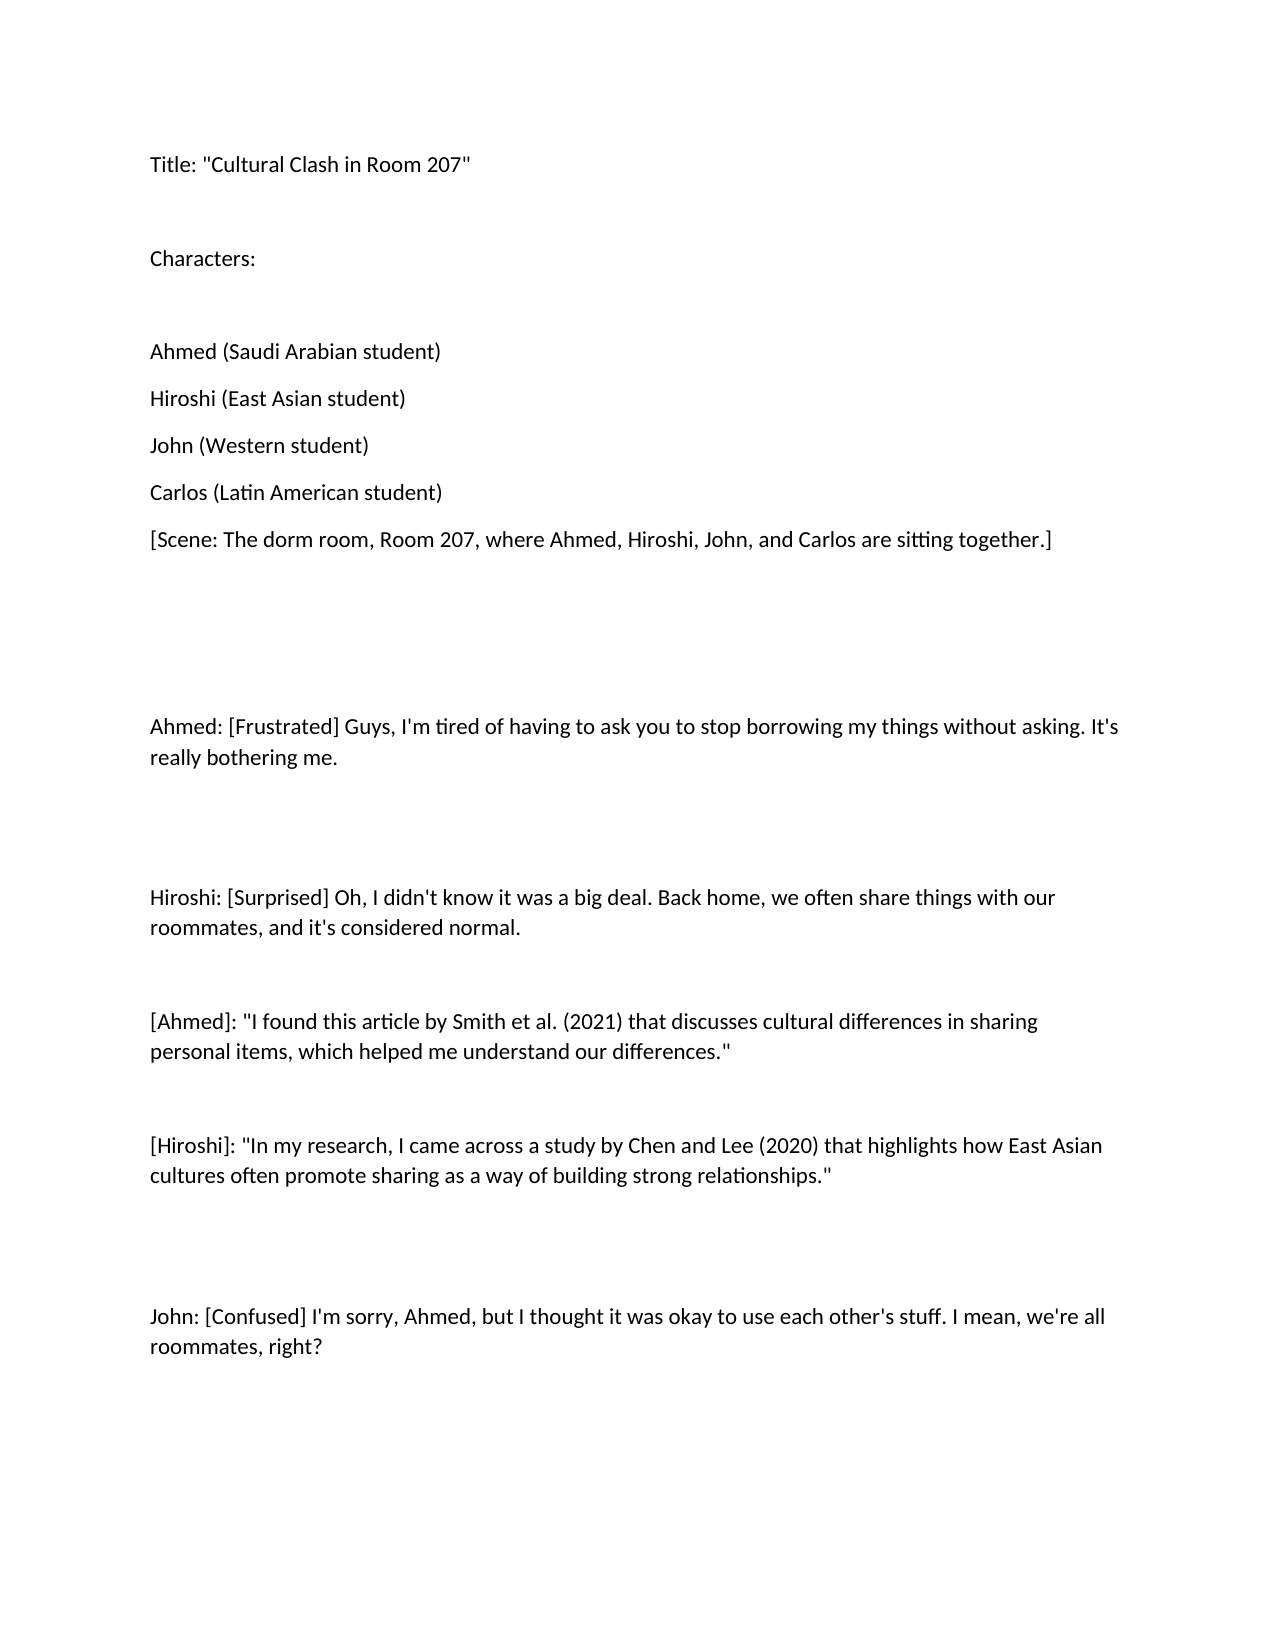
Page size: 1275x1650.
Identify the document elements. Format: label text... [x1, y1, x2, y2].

text Title: "Cultural Clash in Room 207" [150, 150, 1125, 178]
text Ahmed (Saudi Arabian student) [150, 337, 1125, 366]
text Ahmed: [Frustrated] Guys, I'm tired of having to ask you to stop borrowing my things without asking. It's really bothering me. [150, 712, 1125, 771]
text [Hiroshi]: "In my research, I came across a study by Chen and Lee (2020) that highlights how East Asian cultures often promote sharing as a way of building strong relationships." [150, 1131, 1125, 1189]
text Hiroshi (East Asian student) [150, 384, 1125, 412]
text Carlos (Latin American student) [150, 478, 1125, 506]
text Characters: [150, 244, 1125, 272]
text [Ahmed]: "I found this article by Smith et al. (2021) that discusses cultural differences in sharing personal items, which helped me understand our differences." [150, 1007, 1125, 1066]
text [Scene: The dorm room, Room 207, where Ahmed, Hiroshi, John, and Carlos are sitting together.] [150, 525, 1125, 553]
text Hiroshi: [Surprised] Oh, I didn't know it was a big deal. Back home, we often share things with our roommates, and it's considered normal. [150, 883, 1125, 942]
text John (Western student) [150, 431, 1125, 459]
text John: [Confused] I'm sorry, Ahmed, but I thought it was okay to use each other's stuff. I mean, we're all roommates, right? [150, 1302, 1125, 1360]
